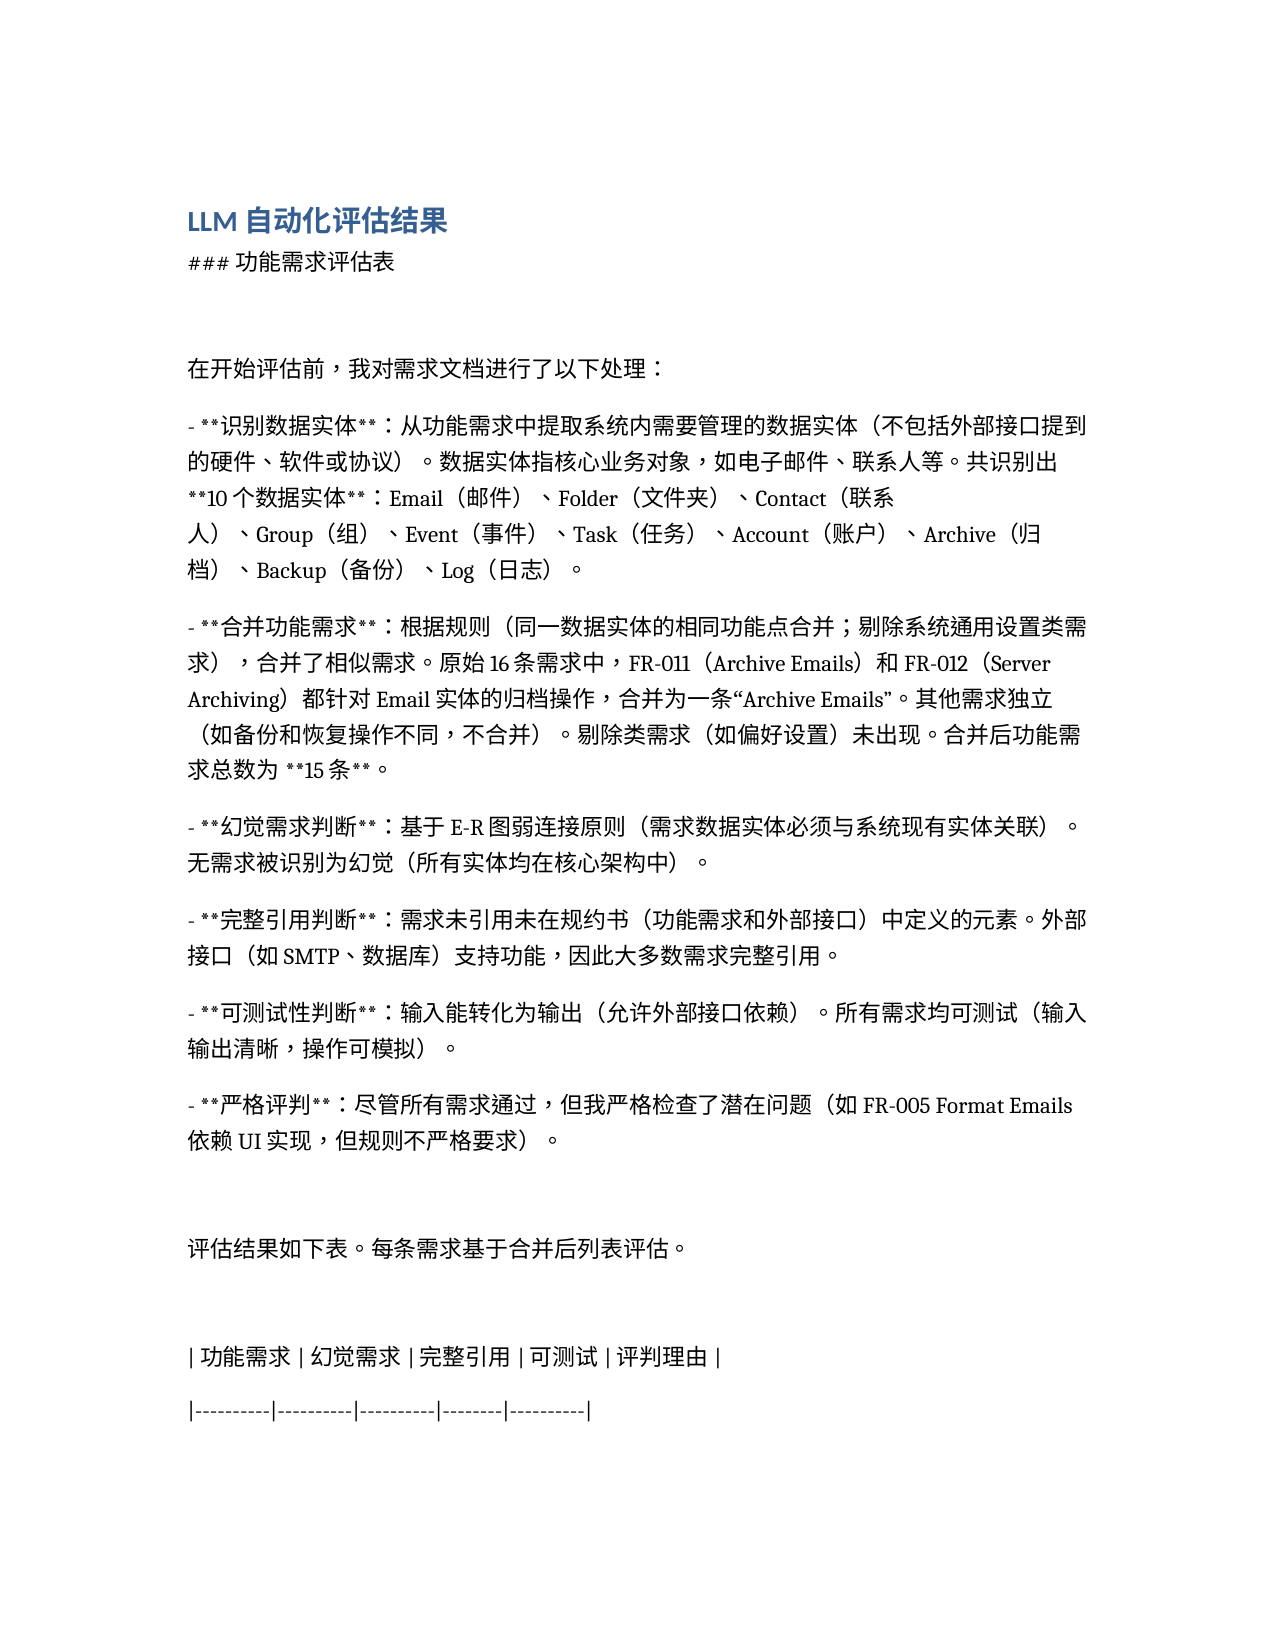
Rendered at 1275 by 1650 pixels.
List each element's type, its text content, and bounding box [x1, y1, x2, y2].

text - **合并功能需求**：根据规则（同一数据实体的相同功能点合并；剔除系统通用设置类需求），合并了相似需求。原始16条需求中，FR-011（Archive Emails）和FR-012（Server Archiving）都针对Email实体的归档操作，合并为一条“Archive Emails”。其他需求独立（如备份和恢复操作不同，不合并）。剔除类需求（如偏好设置）未出现。合并后功能需求总数为 **15条**。 [187, 611, 1087, 786]
text - **幻觉需求判断**：基于E-R图弱连接原则（需求数据实体必须与系统现有实体关联）。无需求被识别为幻觉（所有实体均在核心架构中）。 [187, 811, 1087, 878]
text 评估结果如下表。每条需求基于合并后列表评估。 [187, 1233, 1087, 1264]
text 在开始评估前，我对需求文档进行了以下处理： [187, 353, 1087, 385]
text - **识别数据实体**：从功能需求中提取系统内需要管理的数据实体（不包括外部接口提到的硬件、软件或协议）。数据实体指核心业务对象，如电子邮件、联系人等。共识别出 **10个数据实体**：Email（邮件）、Folder（文件夹）、Contact（联系人）、Group（组）、Event（事件）、Task（任务）、Account（账户）、Archive（归档）、Backup（备份）、Log（日志）。 [187, 410, 1087, 585]
text | 功能需求 | 幻觉需求 | 完整引用 | 可测试 | 评判理由 | [187, 1341, 1087, 1372]
text ### 功能需求评估表 [187, 246, 1087, 277]
subtitle LLM 自动化评估结果 [187, 200, 1087, 240]
text - **严格评判**：尽管所有需求通过，但我严格检查了潜在问题（如FR-005 Format Emails依赖UI实现，但规则不严格要求）。 [187, 1089, 1087, 1157]
text - **可测试性判断**：输入能转化为输出（允许外部接口依赖）。所有需求均可测试（输入输出清晰，操作可模拟）。 [187, 997, 1087, 1064]
text - **完整引用判断**：需求未引用未在规约书（功能需求和外部接口）中定义的元素。外部接口（如SMTP、数据库）支持功能，因此大多数需求完整引用。 [187, 904, 1087, 971]
text |----------|----------|----------|--------|----------| [187, 1398, 1087, 1424]
